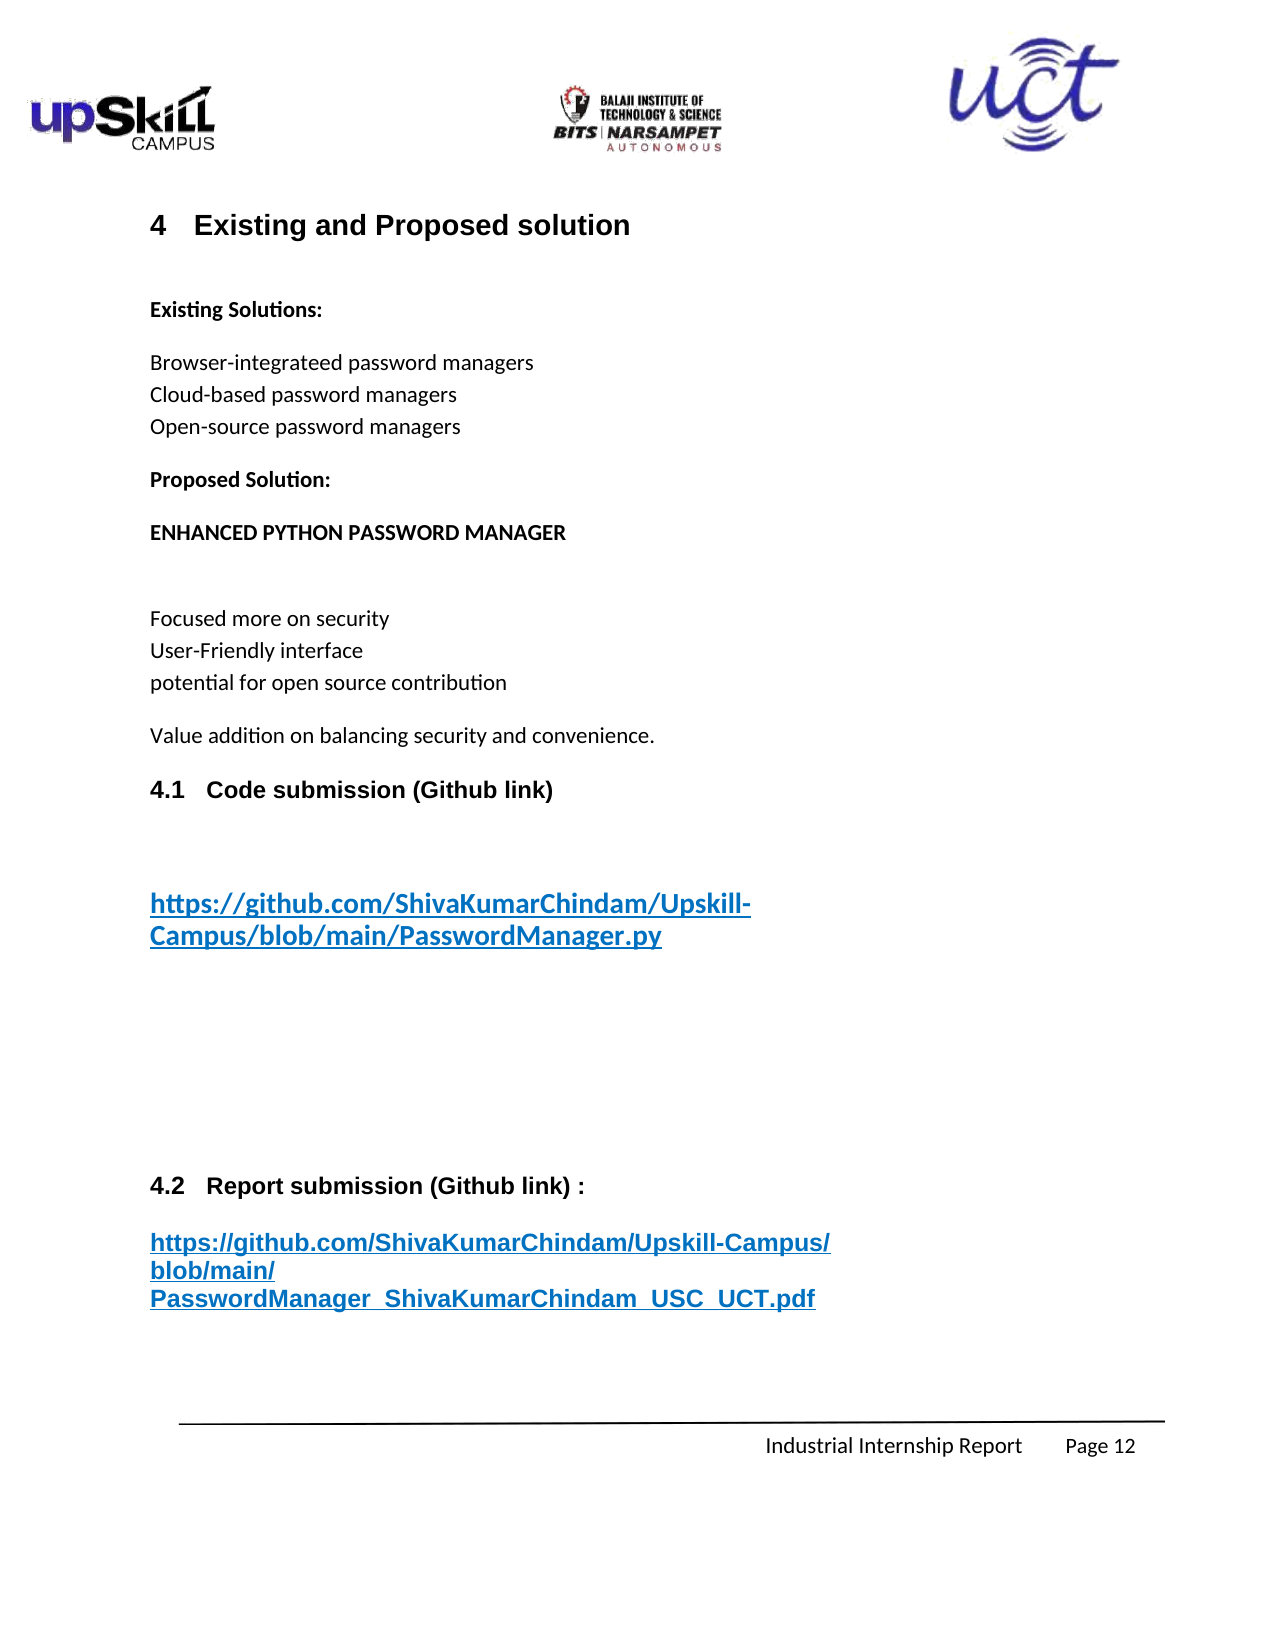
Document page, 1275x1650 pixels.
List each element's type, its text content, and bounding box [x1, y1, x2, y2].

text Cloud-based password managers [150, 380, 1135, 408]
text 4 Existing and Proposed solution [150, 208, 1135, 242]
text Value addition on balancing security and convenience. [150, 721, 1135, 749]
text Browser-integrateed password managers [150, 348, 1135, 376]
picture [0, 73, 246, 154]
text 4.2 Report submission (Github link) : [150, 1171, 1135, 1199]
picture [946, 28, 1125, 154]
picture [550, 84, 725, 154]
text User-Friendly interface [150, 636, 1135, 664]
text https://github.com/ShivaKumarChindam/Upskill-Campus/blob/main/PasswordManager.py [150, 888, 769, 952]
picture [178, 1420, 1165, 1425]
text ENHANCED PYTHON PASSWORD MANAGER [150, 518, 1135, 547]
text 4.1 Code submission (Github link) [150, 775, 1135, 804]
text https://github.com/ShivaKumarChindam/Upskill-Campus/blob/main/PasswordManager_ShivaKumarChindam_USC_UCT.pdf [150, 1229, 875, 1313]
text Industrial Internship Report Page 12 [150, 1431, 1135, 1459]
text Proposed Solution: [150, 465, 1135, 493]
text potential for open source contribution [150, 668, 1135, 696]
text Open-source password managers [150, 412, 1135, 440]
text Existing Solutions: [150, 296, 1135, 323]
text Focused more on security [150, 604, 1135, 632]
